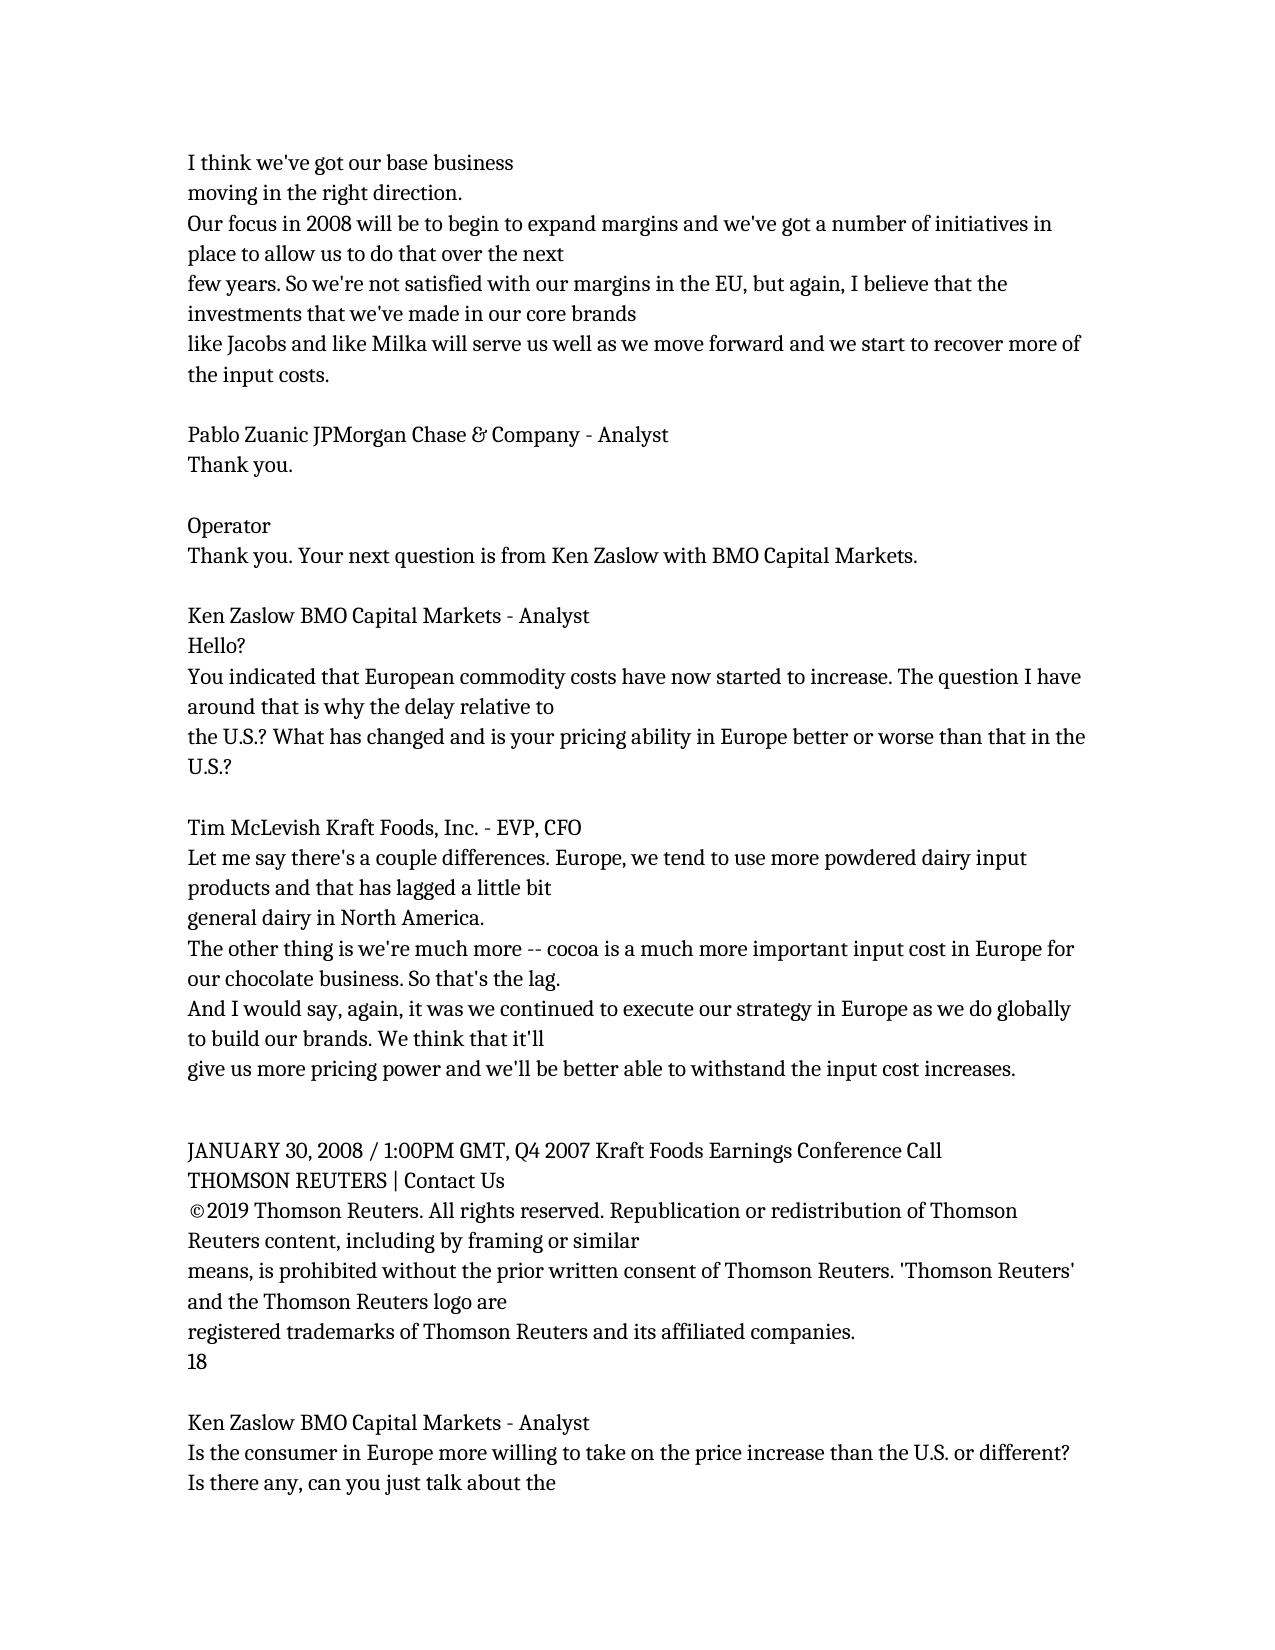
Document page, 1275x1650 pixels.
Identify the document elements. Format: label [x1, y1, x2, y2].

text [187, 1137, 1087, 1496]
text [187, 150, 1087, 1113]
